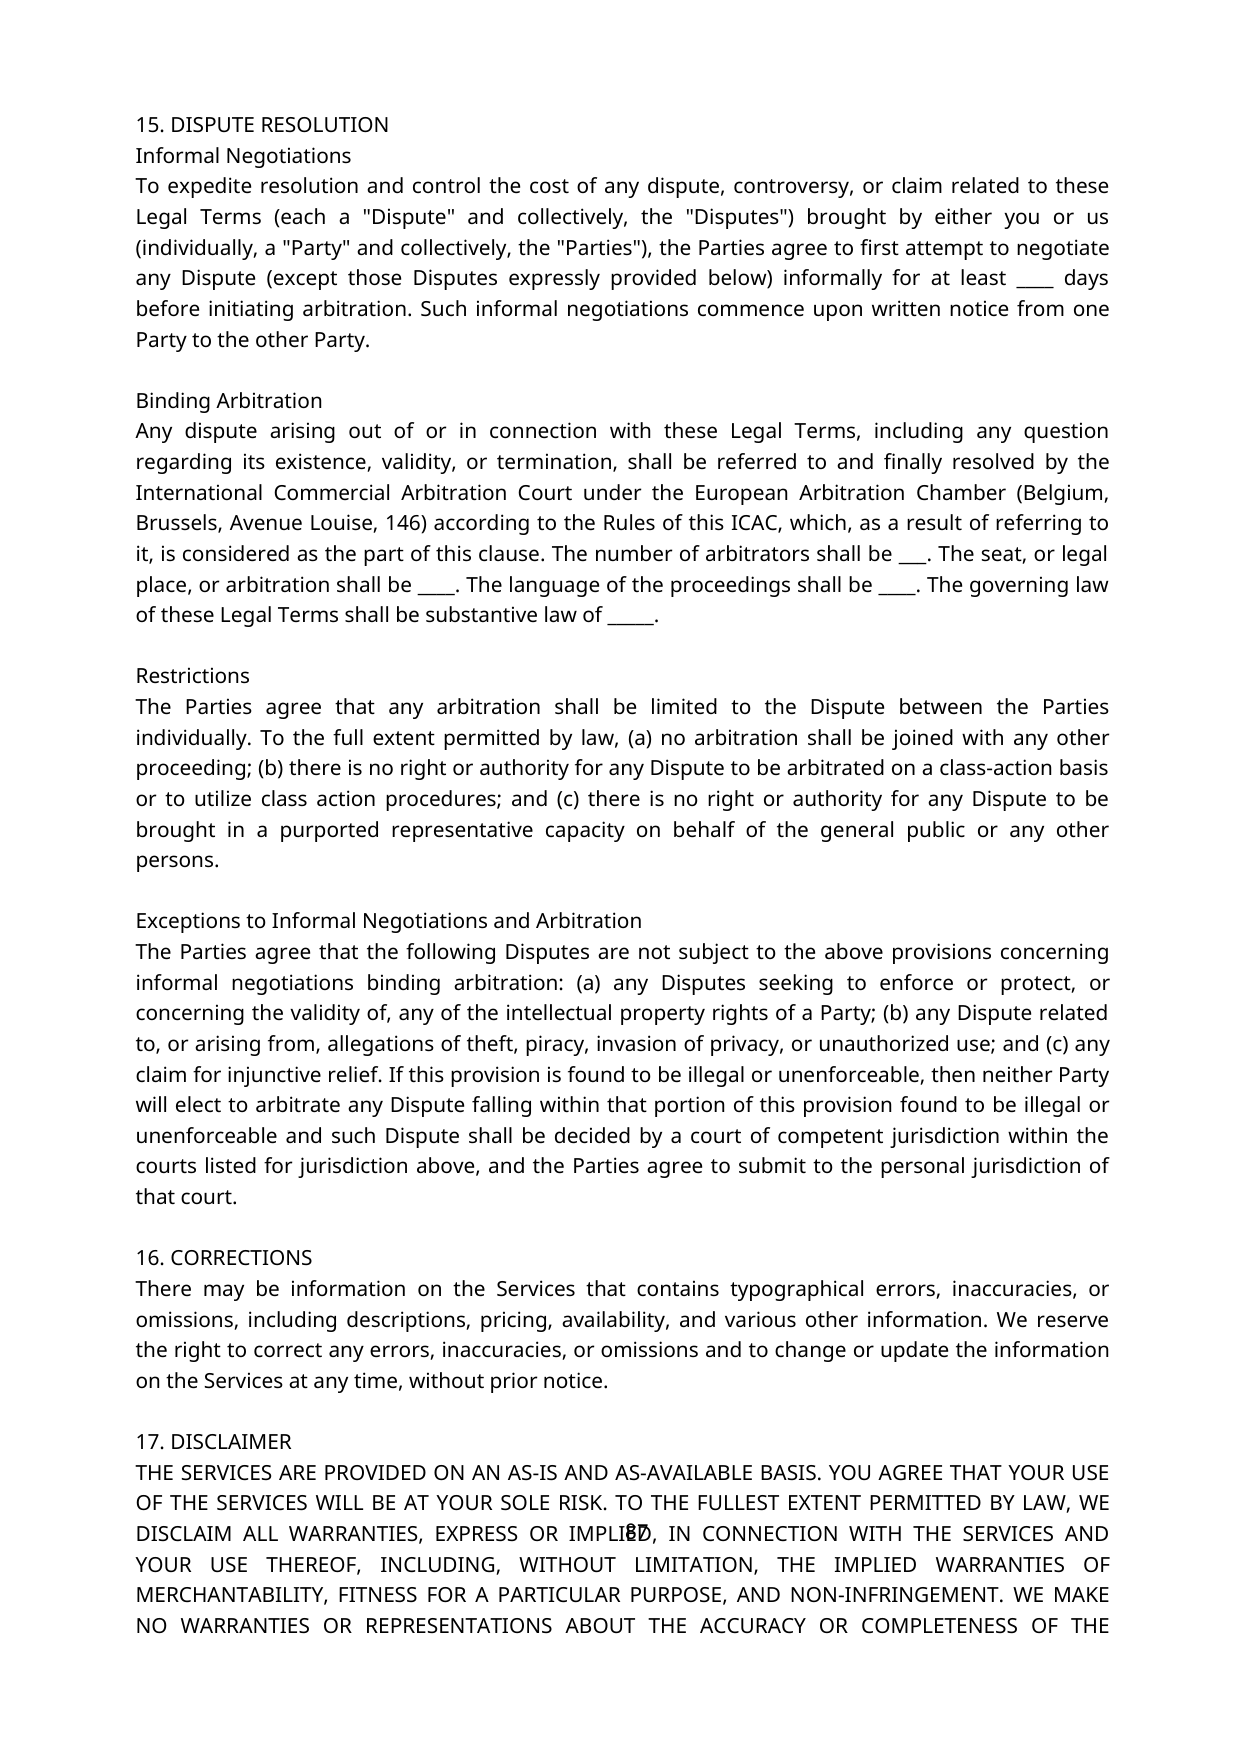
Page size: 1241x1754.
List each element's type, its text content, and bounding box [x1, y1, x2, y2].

text Restrictions [135, 662, 1111, 690]
text Any dispute arising out of or in connection with these Legal Terms, including any question regarding its existence, validity, or termination, shall be referred to and finally resolved by the International Commercial Arbitration Court under the European Arbitration Chamber (Belgium, Brussels, Avenue Louise, 146) according to the Rules of this ICAC, which, as a result of referring to it, is considered as the part of this clause. The number of arbitrators shall be ___. The seat, or legal place, or arbitration shall be ____. The language of the proceedings shall be ____. The governing law of these Legal Terms shall be substantive law of _____. [135, 417, 1111, 629]
text To expedite resolution and control the cost of any dispute, controversy, or claim related to these Legal Terms (each a "Dispute" and collectively, the "Disputes") brought by either you or us (individually, a "Party" and collectively, the "Parties"), the Parties agree to first attempt to negotiate any Dispute (except those Disputes expressly provided below) informally for at least ____ days before initiating arbitration. Such informal negotiations commence upon written notice from one Party to the other Party. [135, 172, 1111, 353]
text There may be information on the Services that contains typographical errors, inaccuracies, or omissions, including descriptions, pricing, availability, and various other information. We reserve the right to correct any errors, inaccuracies, or omissions and to change or update the information on the Services at any time, without prior notice. [135, 1274, 1111, 1394]
text Informal Negotiations [135, 141, 1111, 169]
text The Parties agree that the following Disputes are not subject to the above provisions concerning informal negotiations binding arbitration: (a) any Disputes seeking to enforce or protect, or concerning the validity of, any of the intellectual property rights of a Party; (b) any Dispute related to, or arising from, allegations of theft, piracy, invasion of privacy, or unauthorized use; and (c) any claim for injunctive relief. If this provision is found to be illegal or unenforceable, then neither Party will elect to arbitrate any Dispute falling within that portion of this provision found to be illegal or unenforceable and such Dispute shall be decided by a court of competent jurisdiction within the courts listed for jurisdiction above, and the Parties agree to submit to the personal jurisdiction of that court. [135, 937, 1111, 1211]
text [135, 1458, 1111, 1639]
text 16. CORRECTIONS [135, 1243, 1111, 1272]
text 17. DISCLAIMER [135, 1427, 1111, 1456]
text The Parties agree that any arbitration shall be limited to the Dispute between the Parties individually. To the full extent permitted by law, (a) no arbitration shall be joined with any other proceeding; (b) there is no right or authority for any Dispute to be arbitrated on a class-action basis or to utilize class action procedures; and (c) there is no right or authority for any Dispute to be brought in a purported representative capacity on behalf of the general public or any other persons. [135, 692, 1111, 874]
text Binding Arbitration [135, 386, 1111, 414]
text 15. DISPUTE RESOLUTION [135, 110, 1111, 139]
text Exceptions to Informal Negotiations and Arbitration [135, 907, 1111, 935]
